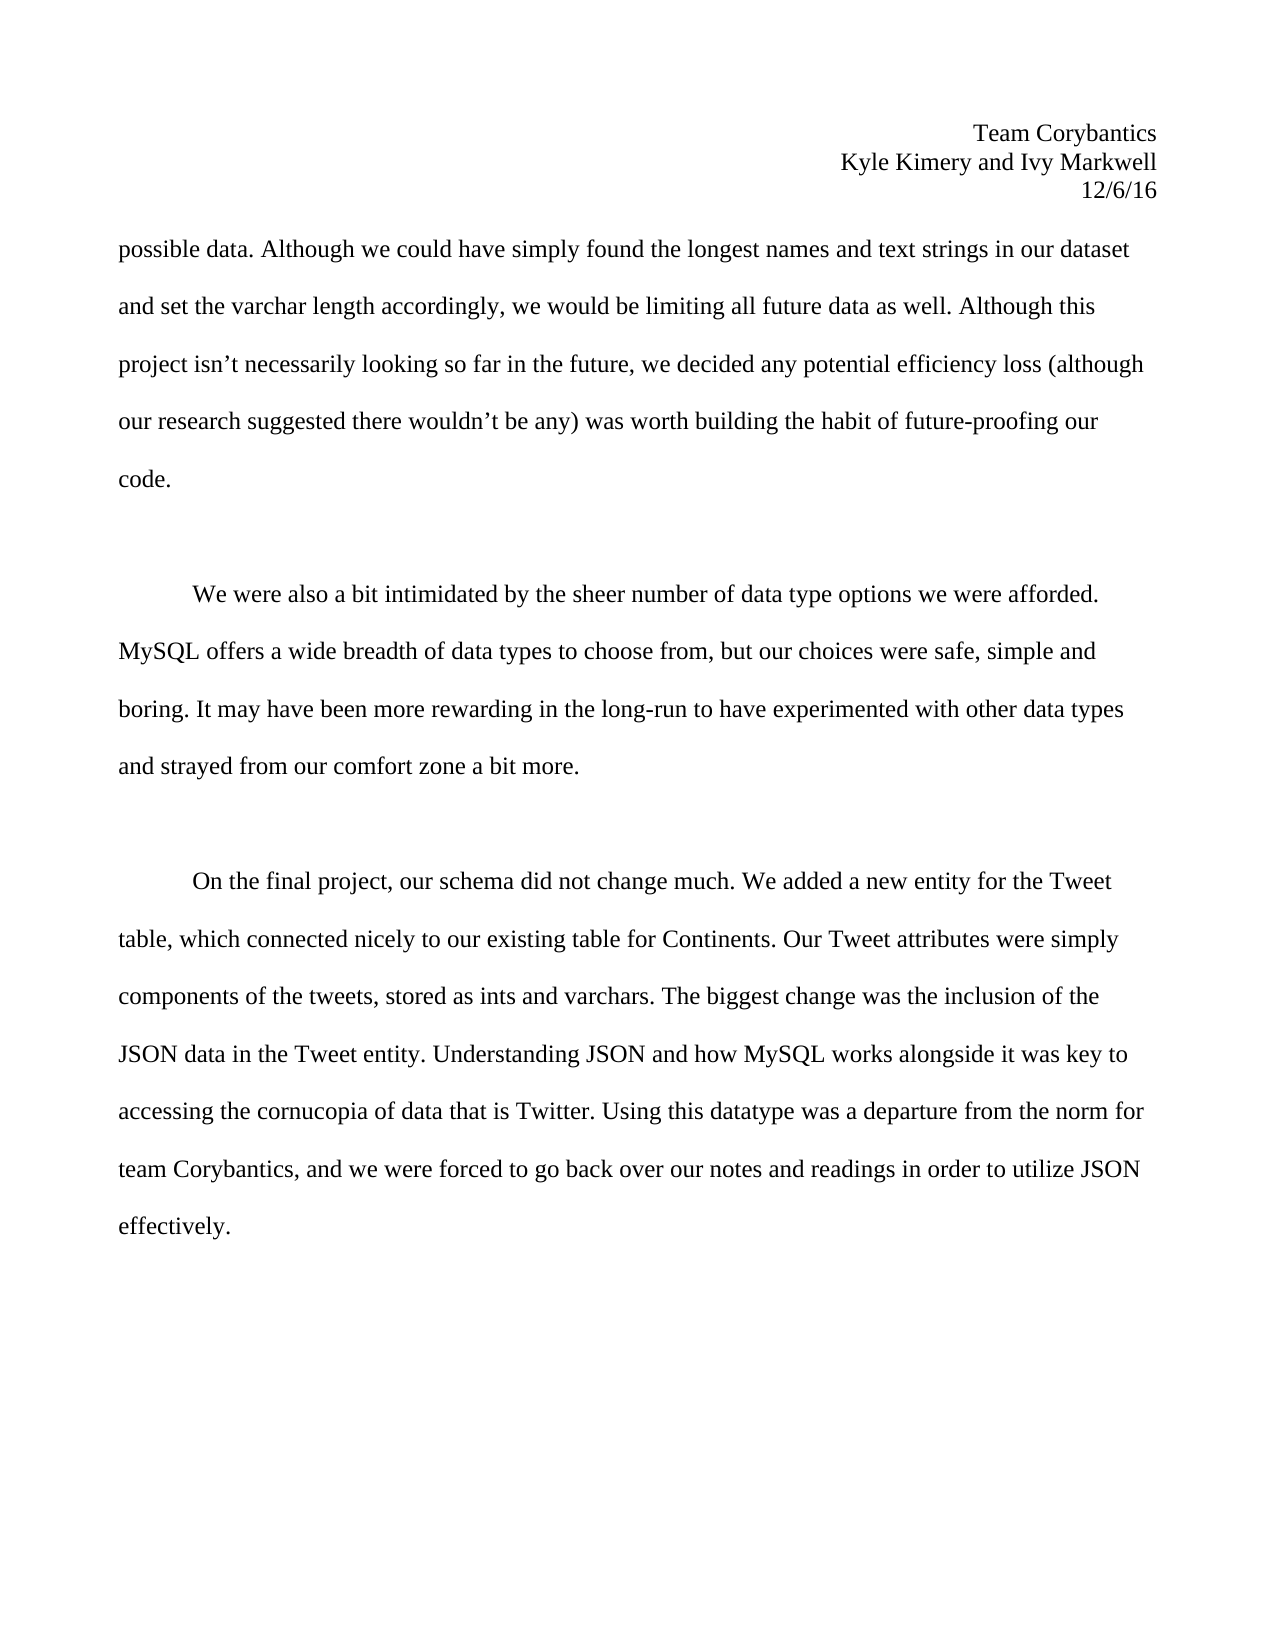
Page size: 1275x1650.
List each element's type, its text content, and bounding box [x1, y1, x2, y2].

text We were also a bit intimidated by the sheer number of data type options we were afforded. MySQL offers a wide breadth of data types to choose from, but our choices were safe, simple and boring. It may have been more rewarding in the long-run to have experimented with other data types and strayed from our comfort zone a bit more. [118, 579, 1157, 780]
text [118, 234, 1157, 493]
text On the final project, our schema did not change much. We added a new entity for the Tweet table, which connected nicely to our existing table for Continents. Our Tweet attributes were simply components of the tweets, stored as ints and varchars. The biggest change was the inclusion of the JSON data in the Tweet entity. Understanding JSON and how MySQL works alongside it was key to accessing the cornucopia of data that is Twitter. Using this datatype was a departure from the norm for team Corybantics, and we were forced to go back over our notes and readings in order to utilize JSON effectively. [118, 866, 1157, 1240]
